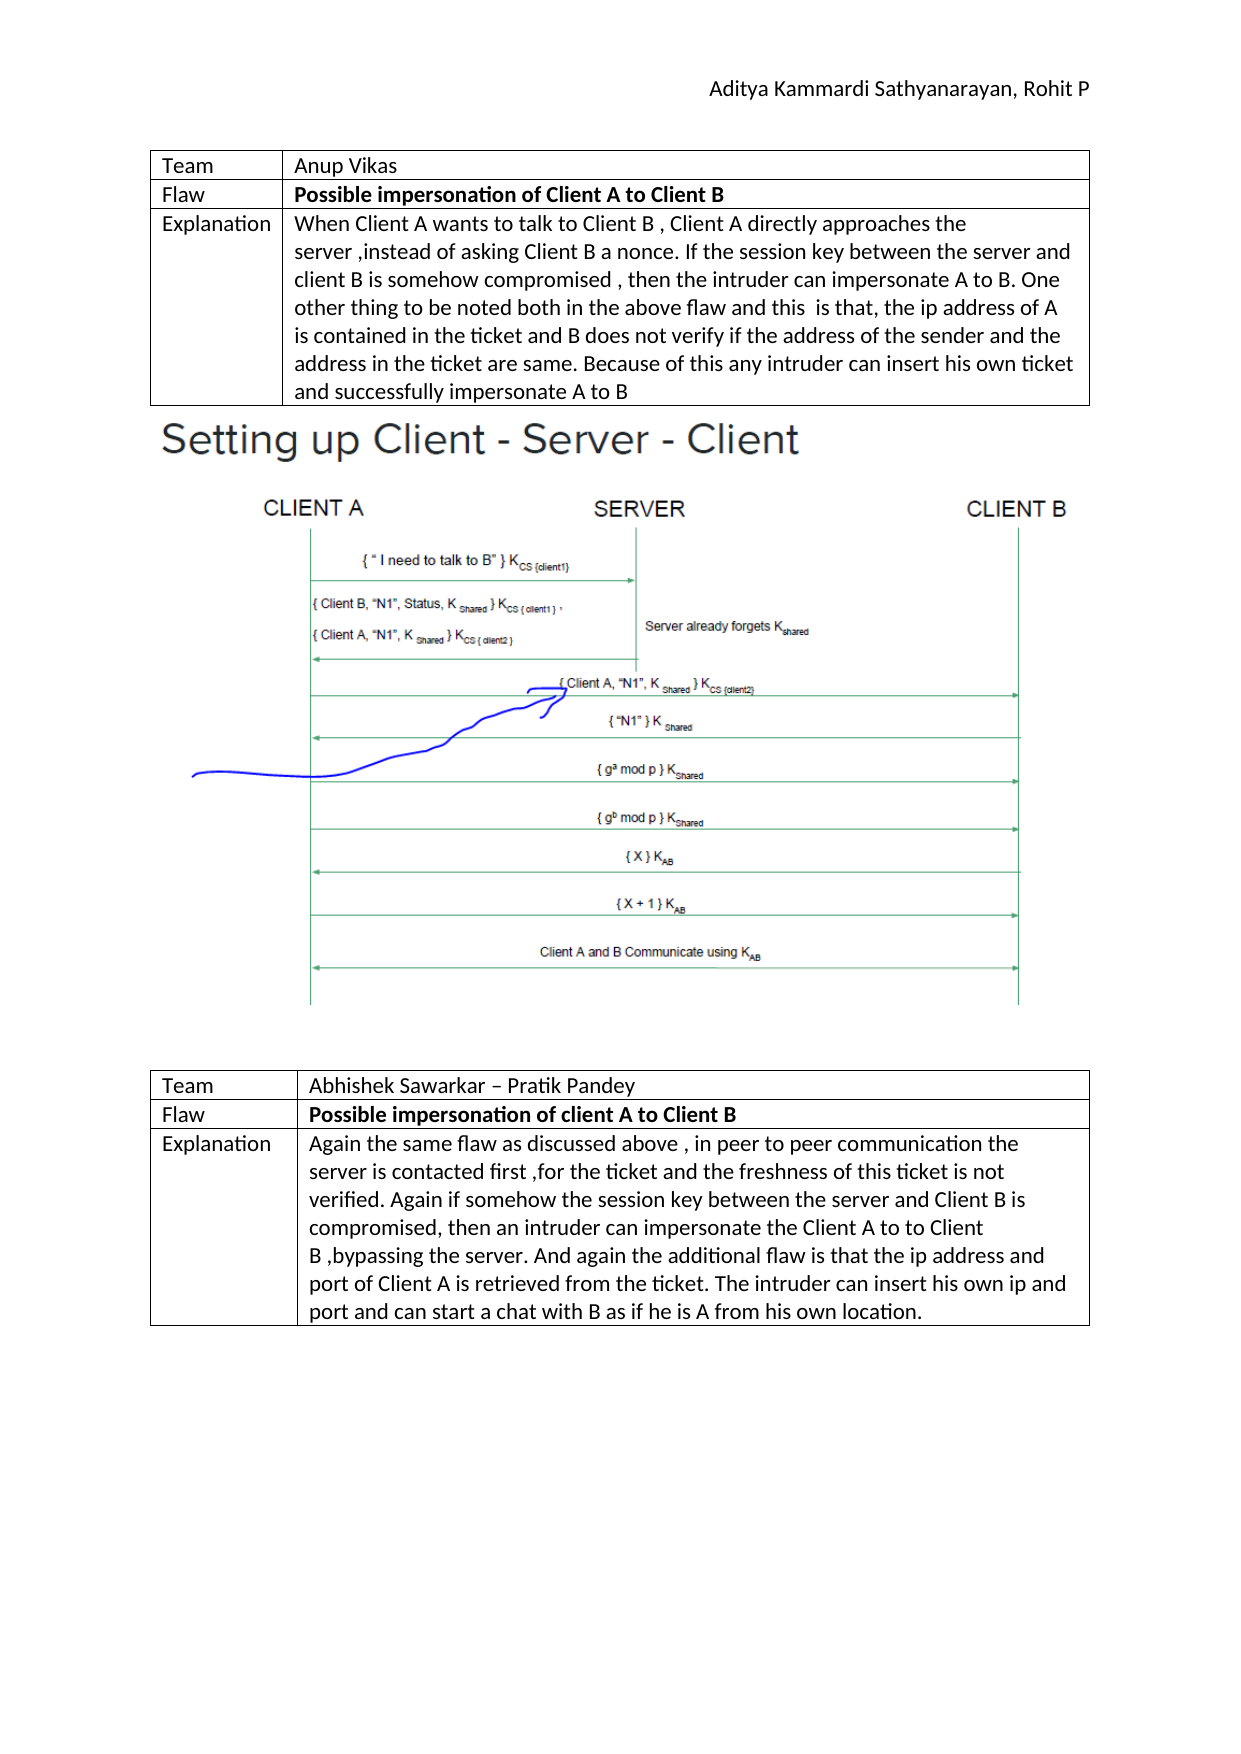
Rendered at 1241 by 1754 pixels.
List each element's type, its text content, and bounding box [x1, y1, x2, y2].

table_header Anup Vikas [283, 151, 1089, 179]
table_header Abhishek Sawarkar – Pratik Pandey [298, 1071, 1089, 1099]
table_cell Flaw [151, 180, 282, 208]
table_cell Explanation [151, 209, 282, 405]
table_cell Possible impersonation of Client A to Client B [283, 180, 1089, 208]
table_cell Possible impersonation of client A to Client B [298, 1100, 1089, 1128]
table_cell Flaw [151, 1100, 297, 1128]
table_cell When Client A wants to talk to Client B , Client A directly approaches the server ,instead of asking Client B a nonce. If the session key between the server and client B is somehow compromised , then the intruder can impersonate A to B. One other thing to be noted both in the above flaw and this is that, the ip address of A is contained in the ticket and B does not verify if the address of the sender and the address in the ticket are same. Because of this any intruder can insert his own ticket and successfully impersonate A to B [283, 209, 1089, 405]
table_cell Explanation [151, 1129, 297, 1325]
table_header Team [151, 151, 282, 179]
table_cell Again the same flaw as discussed above , in peer to peer communication the server is contacted first ,for the ticket and the freshness of this ticket is not verified. Again if somehow the session key between the server and Client B is compromised, then an intruder can impersonate the Client A to to Client B ,bypassing the server. And again the additional flaw is that the ip address and port of Client A is retrieved from the ticket. The intruder can insert his own ip and port and can start a chat with B as if he is A from his own location. [298, 1129, 1089, 1325]
table_header Team [151, 1071, 297, 1099]
picture [150, 406, 1091, 1005]
